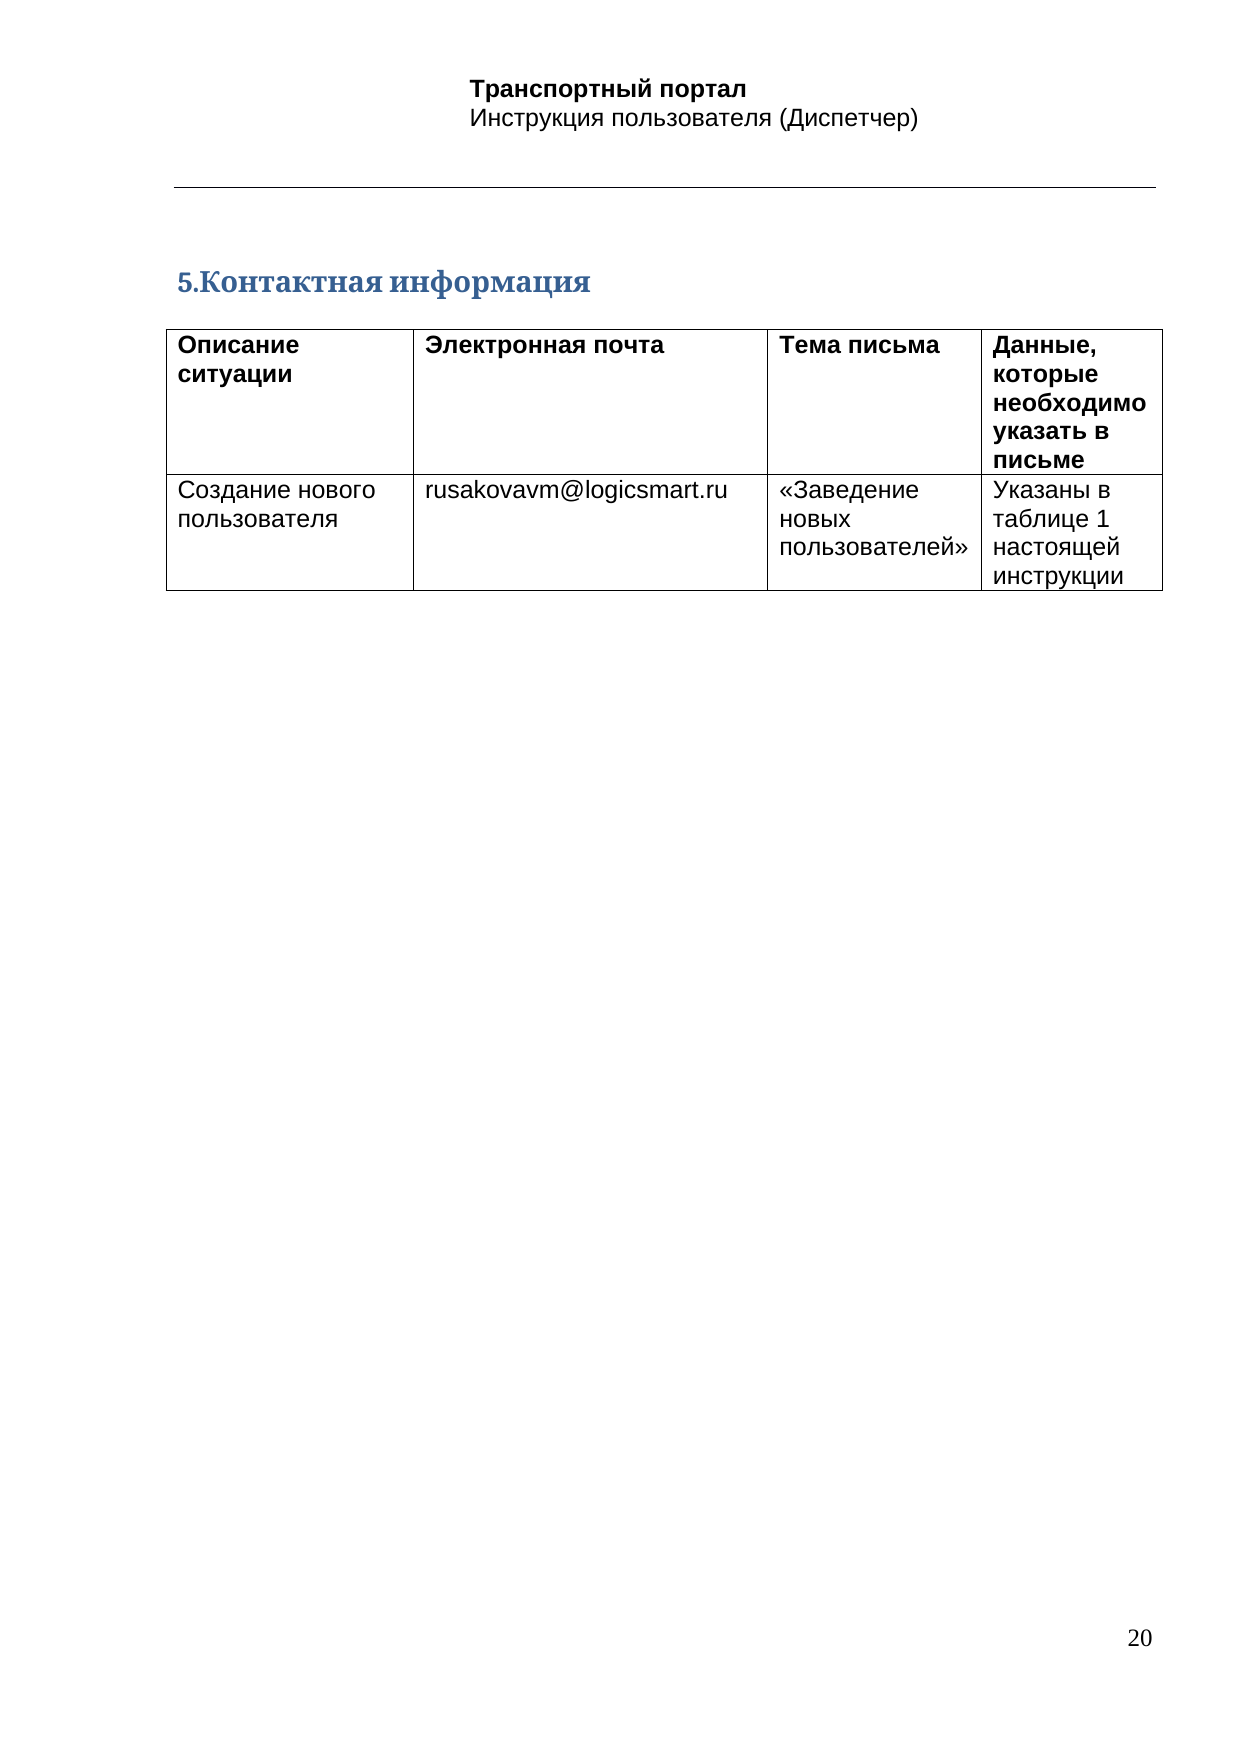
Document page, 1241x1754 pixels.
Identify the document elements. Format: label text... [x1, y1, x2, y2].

table_header Данные, которые необходимо указать в письме [982, 330, 1162, 474]
table_header Описание ситуации [167, 330, 413, 474]
table_cell rusakovavm@logicsmart.ru [414, 475, 767, 590]
table_header Тема письма [768, 330, 981, 474]
text 5.Контактная информация [177, 267, 1152, 300]
table_cell Указаны в таблице 1 настоящей инструкции [982, 475, 1162, 590]
table_header Электронная почта [414, 330, 767, 474]
table_cell Создание нового пользователя [167, 475, 413, 590]
table_cell «Заведение новых пользователей» [768, 475, 981, 590]
